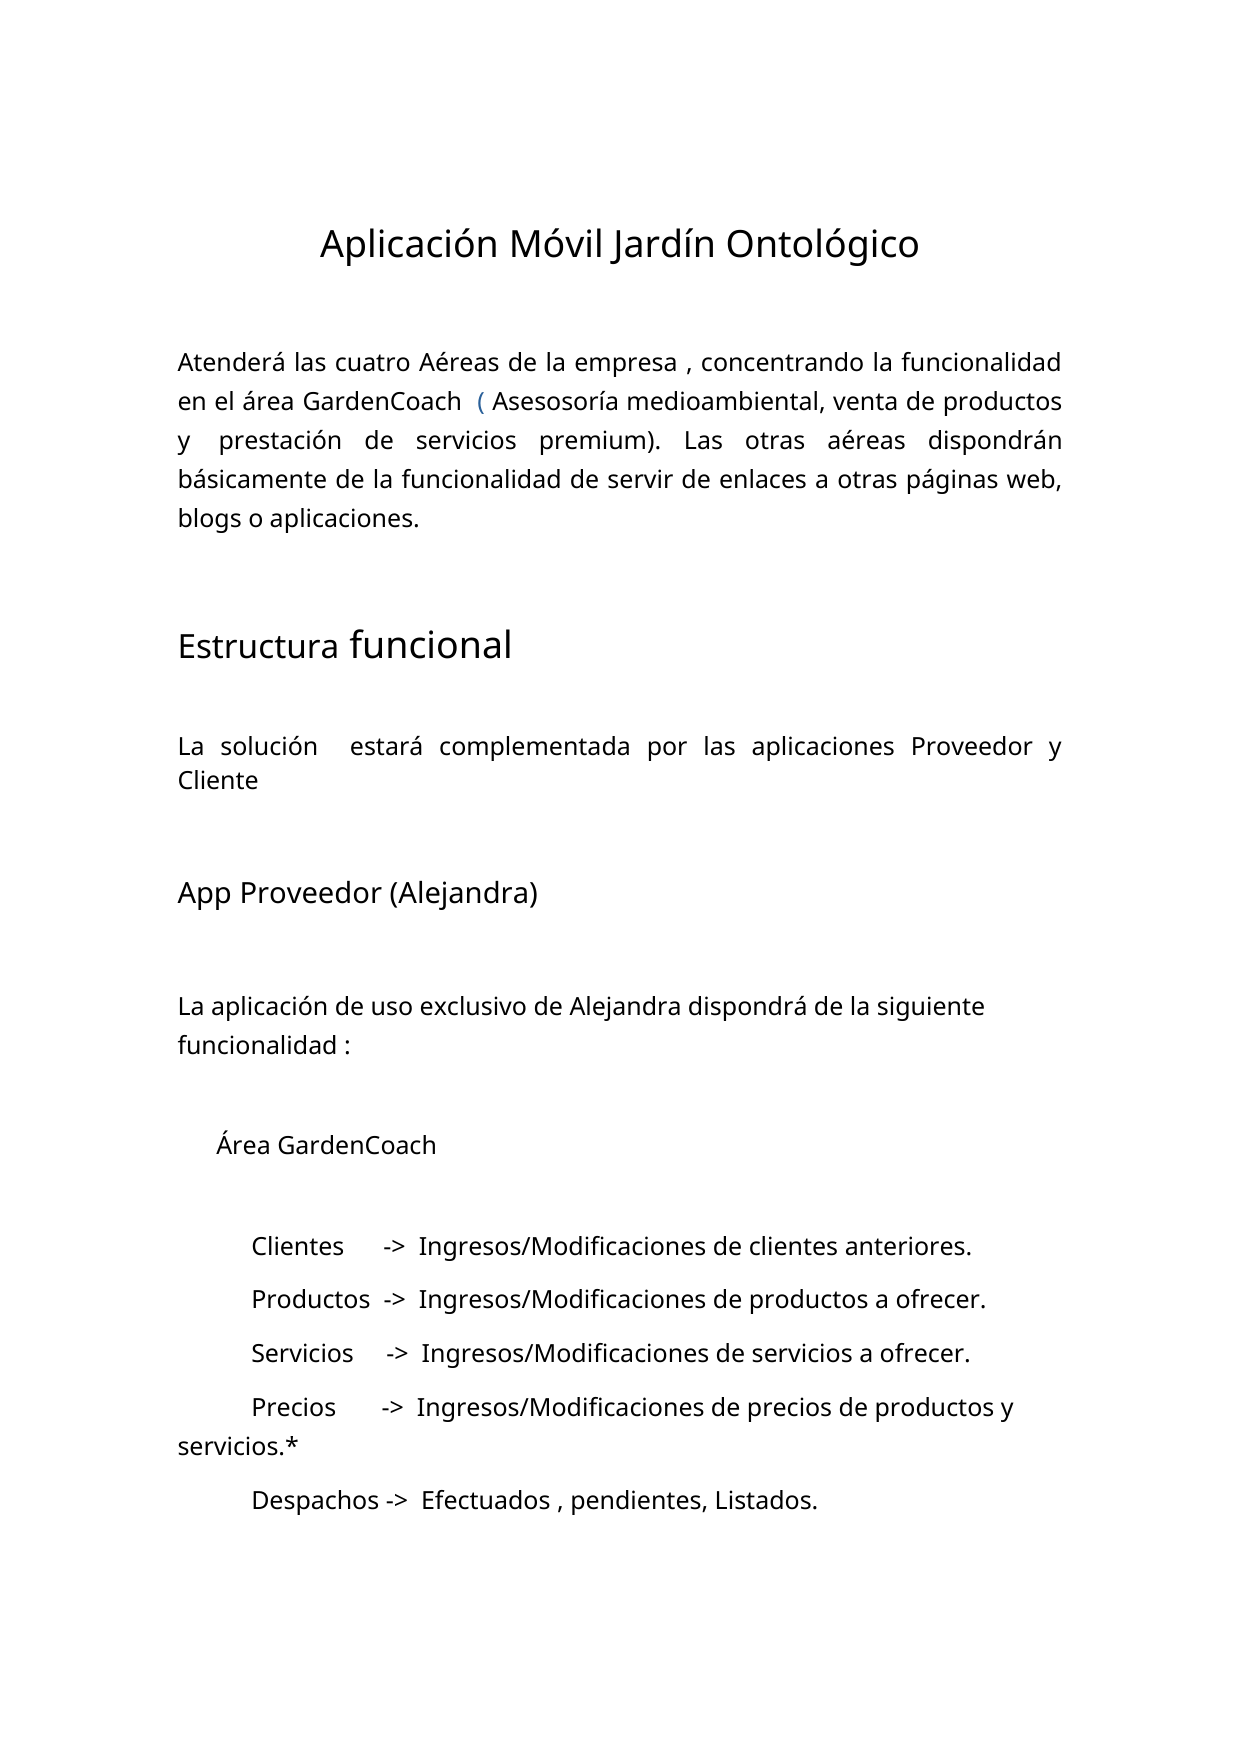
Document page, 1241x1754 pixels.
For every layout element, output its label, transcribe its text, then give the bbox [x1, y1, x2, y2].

text Atenderá las cuatro Aéreas de la empresa , concentrando la funcionalidad en el área GardenCoach ( Asesosoría medioambiental, venta de productos y prestación de servicios premium). Las otras aéreas dispondrán básicamente de la funcionalidad de servir de enlaces a otras páginas web, blogs o aplicaciones. [177, 344, 1063, 535]
text Precios -> Ingresos/Modificaciones de precios de productos y servicios.* [177, 1389, 1063, 1463]
text Estructura funcional [177, 618, 1063, 669]
text Despachos -> Efectuados , pendientes, Listados. [177, 1482, 1063, 1516]
text Aplicación Móvil Jardín Ontológico [177, 217, 1063, 268]
text La solución estará complementada por las aplicaciones Proveedor y Cliente [177, 728, 1063, 797]
text App Proveedor (Alejandra) [177, 873, 1063, 912]
text Clientes -> Ingresos/Modificaciones de clientes anteriores. [177, 1228, 1063, 1262]
text Servicios -> Ingresos/Modificaciones de servicios a ofrecer. [177, 1336, 1063, 1370]
text Productos -> Ingresos/Modificaciones de productos a ofrecer. [177, 1282, 1063, 1316]
text La aplicación de uso exclusivo de Alejandra dispondrá de la siguiente funcionalidad : [177, 988, 1063, 1062]
text Área GardenCoach [177, 1128, 1063, 1162]
